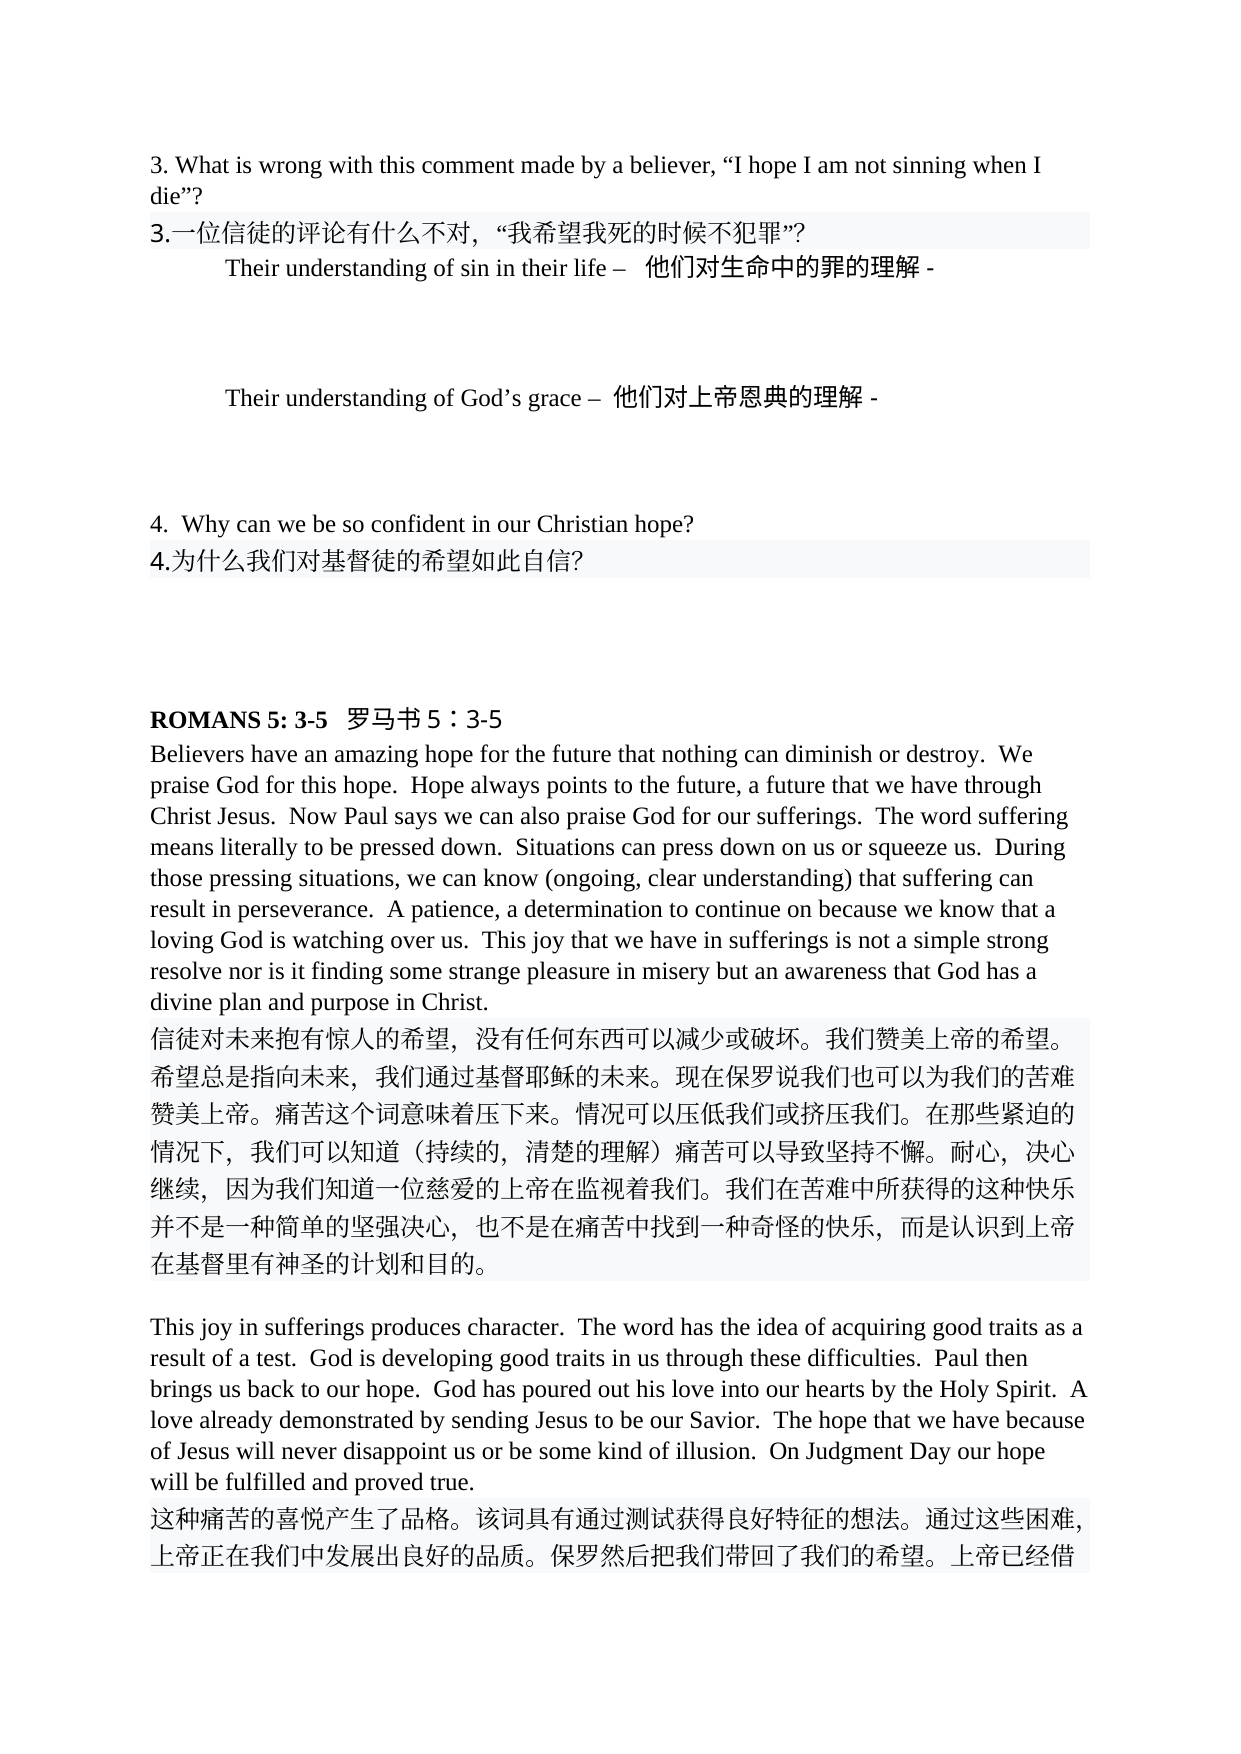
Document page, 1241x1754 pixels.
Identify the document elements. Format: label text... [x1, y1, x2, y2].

text Their understanding of God’s grace – 他们对上帝恩典的理解 - [150, 379, 1090, 413]
text This joy in sufferings produces character. The word has the idea of acquiring good traits as a result of a test. God is developing good traits in us through these difficulties. Paul then brings us back to our hope. God has poured out his love into our hearts by the Holy Spirit. A love already demonstrated by sending Jesus to be our Savior. The hope that we have because of Jesus will never disappoint us or be some kind of illusion. On Judgment Day our hope will be fulfilled and proved true. [150, 1312, 1090, 1496]
text 信徒对未来抱有惊人的希望，没有任何东西可以减少或破坏。我们赞美上帝的希望。希望总是指向未来，我们通过基督耶稣的未来。现在保罗说我们也可以为我们的苦难赞美上帝。痛苦这个词意味着压下来。情况可以压低我们或挤压我们。在那些紧迫的情况下，我们可以知道（持续的，清楚的理解）痛苦可以导致坚持不懈。耐心，决心继续，因为我们知道一位慈爱的上帝在监视着我们。我们在苦难中所获得的这种快乐并不是一种简单的坚强决心，也不是在痛苦中找到一种奇怪的快乐，而是认识到上帝在基督里有神圣的计划和目的。 [150, 1018, 1090, 1281]
text 3. What is wrong with this comment made by a believer, “I hope I am not sinning when I die”? [150, 150, 1090, 210]
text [150, 1498, 1090, 1573]
text Believers have an amazing hope for the future that nothing can diminish or destroy. We praise God for this hope. Hope always points to the future, a future that we have through Christ Jesus. Now Paul says we can also praise God for our sufferings. The word suffering means literally to be pressed down. Situations can press down on us or squeeze us. During those pressing situations, we can know (ongoing, clear understanding) that suffering can result in perseverance. A patience, a determination to continue on because we know that a loving God is watching over us. This joy that we have in sufferings is not a simple strong resolve nor is it finding some strange pleasure in misery but an awareness that God has a divine plan and purpose in Christ. [150, 739, 1090, 1016]
text 4. Why can we be so confident in our Christian hope? [150, 509, 1090, 538]
text 3.一位信徒的评论有什么不对，“我希望我死的时候不犯罪”？ [150, 212, 1090, 249]
text 4.为什么我们对基督徒的希望如此自信？ [150, 540, 1090, 578]
text ROMANS 5: 3-5 罗马书5：3-5 [150, 702, 1090, 736]
text Their understanding of sin in their life – 他们对生命中的罪的理解 - [150, 249, 1090, 284]
